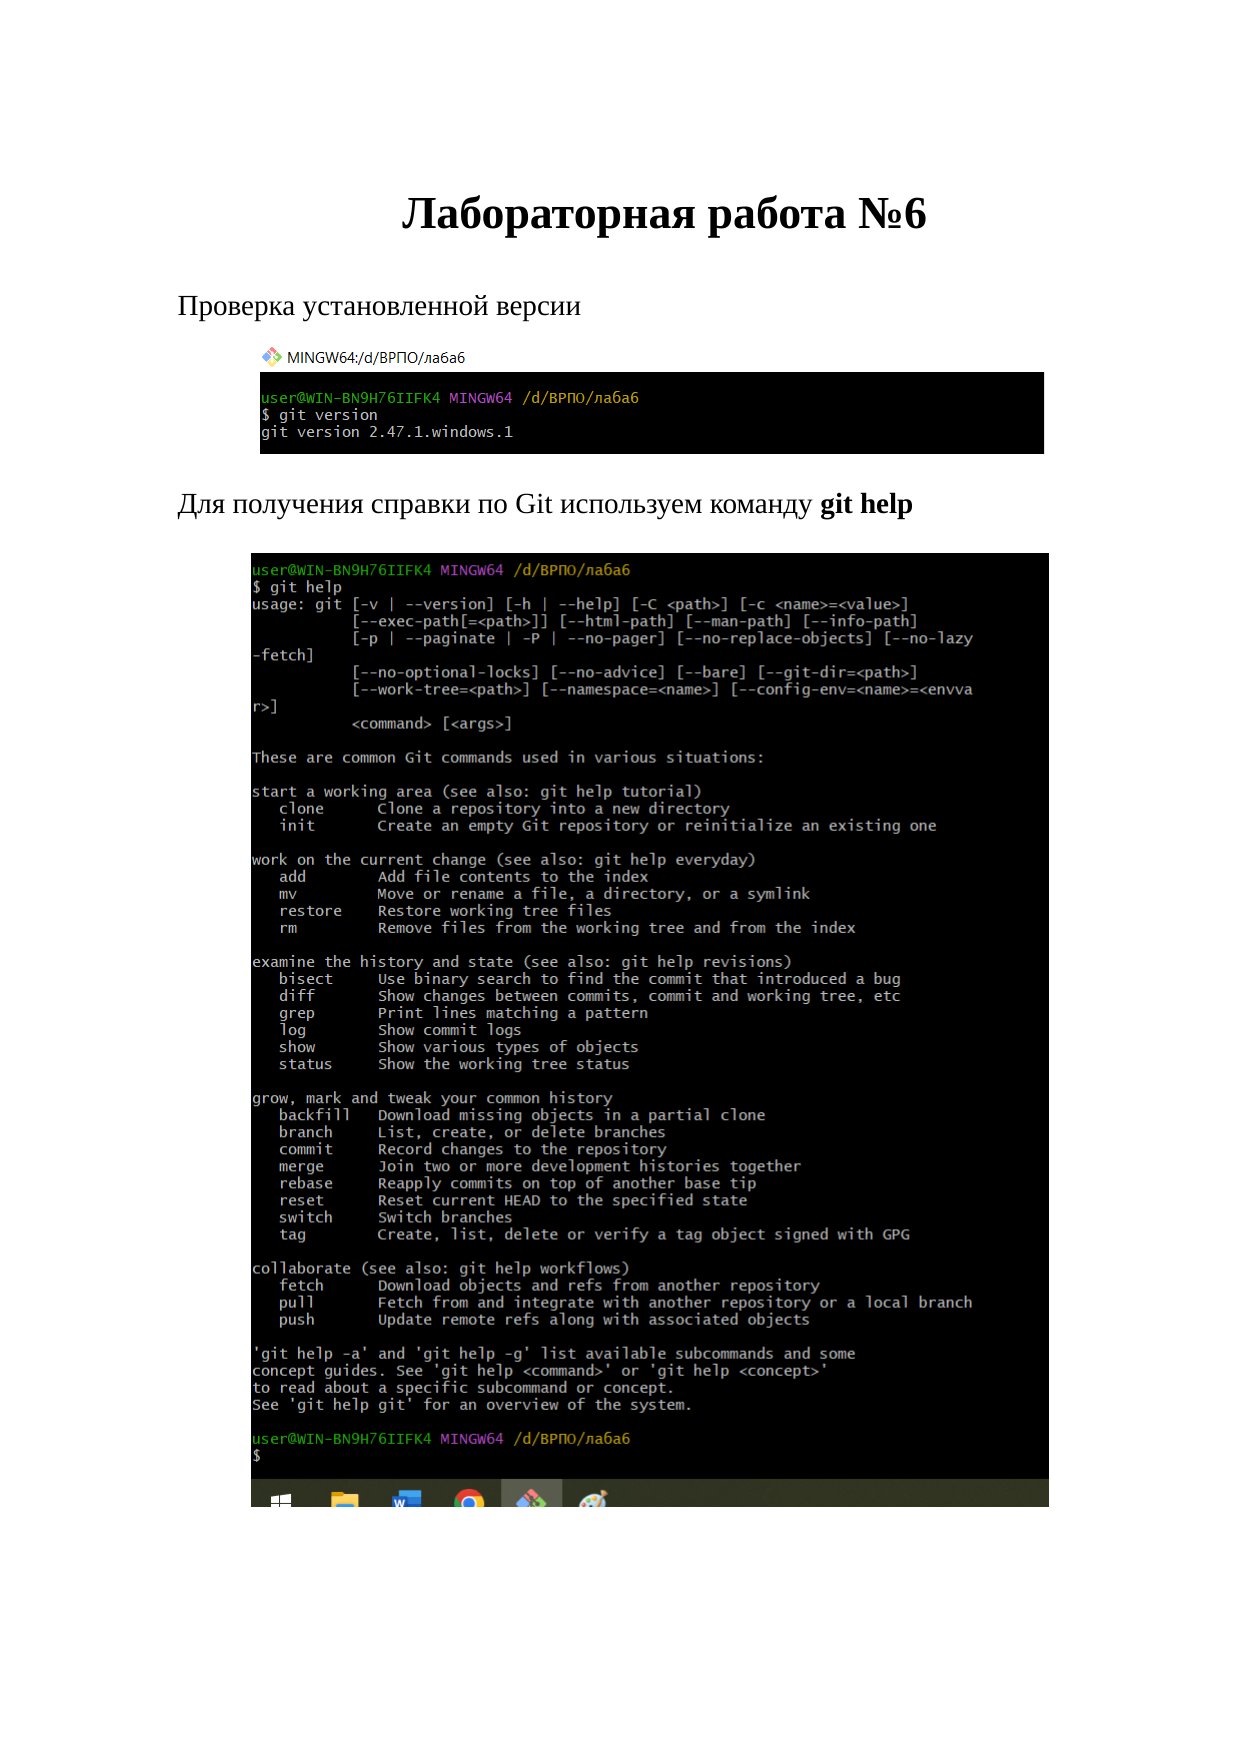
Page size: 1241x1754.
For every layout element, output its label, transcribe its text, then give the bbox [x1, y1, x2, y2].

text Проверка установленной версии [177, 288, 1152, 322]
text Лабораторная работа №6 [177, 185, 1152, 238]
picture [251, 553, 1049, 1507]
picture [260, 343, 1045, 454]
text Для получения справки по Git используем команду git help [177, 487, 1152, 520]
